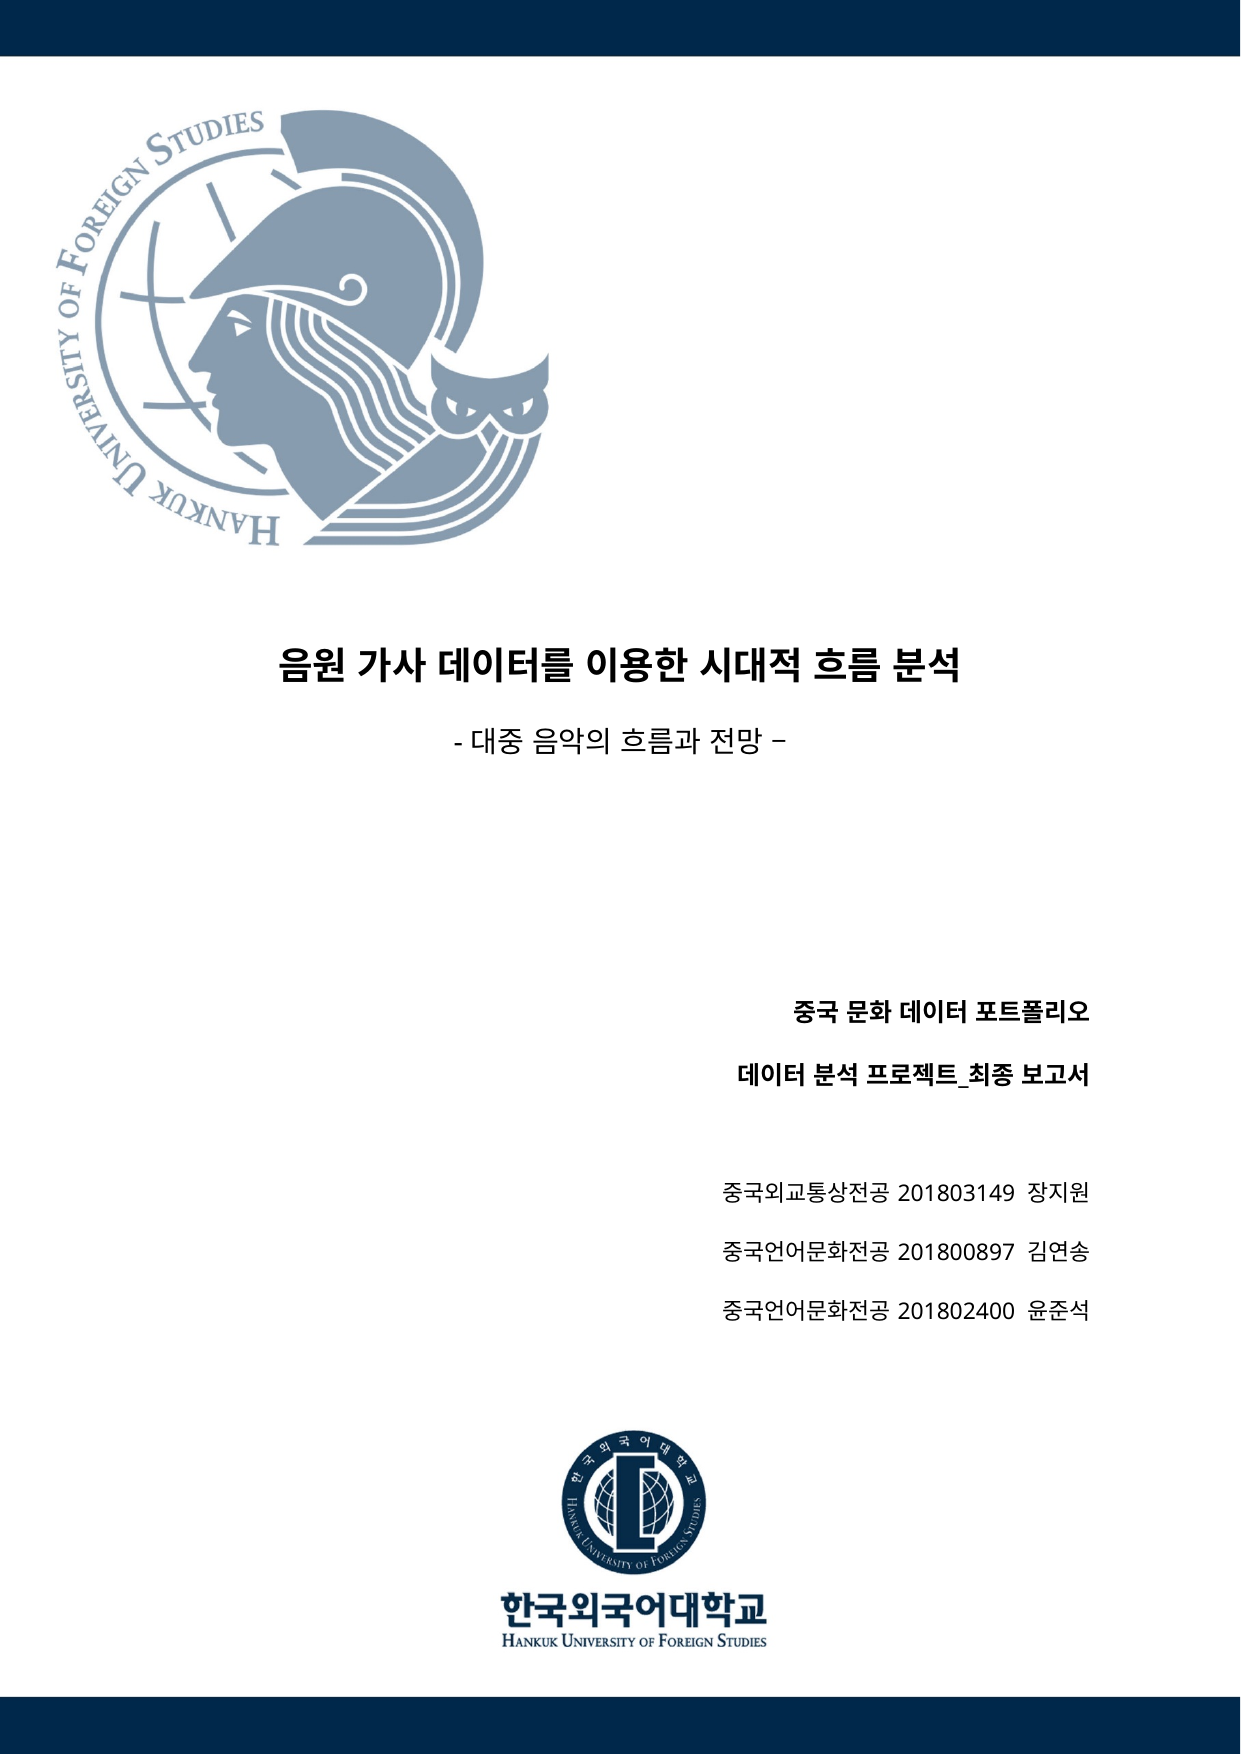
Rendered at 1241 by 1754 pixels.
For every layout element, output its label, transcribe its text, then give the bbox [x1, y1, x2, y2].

text - 대중 음악의 흐름과 전망 – [150, 719, 1090, 761]
text 중국 문화 데이터 포트폴리오 [150, 993, 1090, 1029]
text 중국외교통상전공 201803149 장지원 [150, 1175, 1090, 1208]
text 음원 가사 데이터를 이용한 시대적 흐름 분석 [150, 636, 1090, 690]
text 중국언어문화전공 201800897 김연송 [150, 1234, 1090, 1267]
picture [0, 0, 1241, 1754]
text 중국언어문화전공 201802400 윤준석 [150, 1293, 1090, 1326]
text 데이터 분석 프로젝트_최종 보고서 [150, 1055, 1090, 1092]
